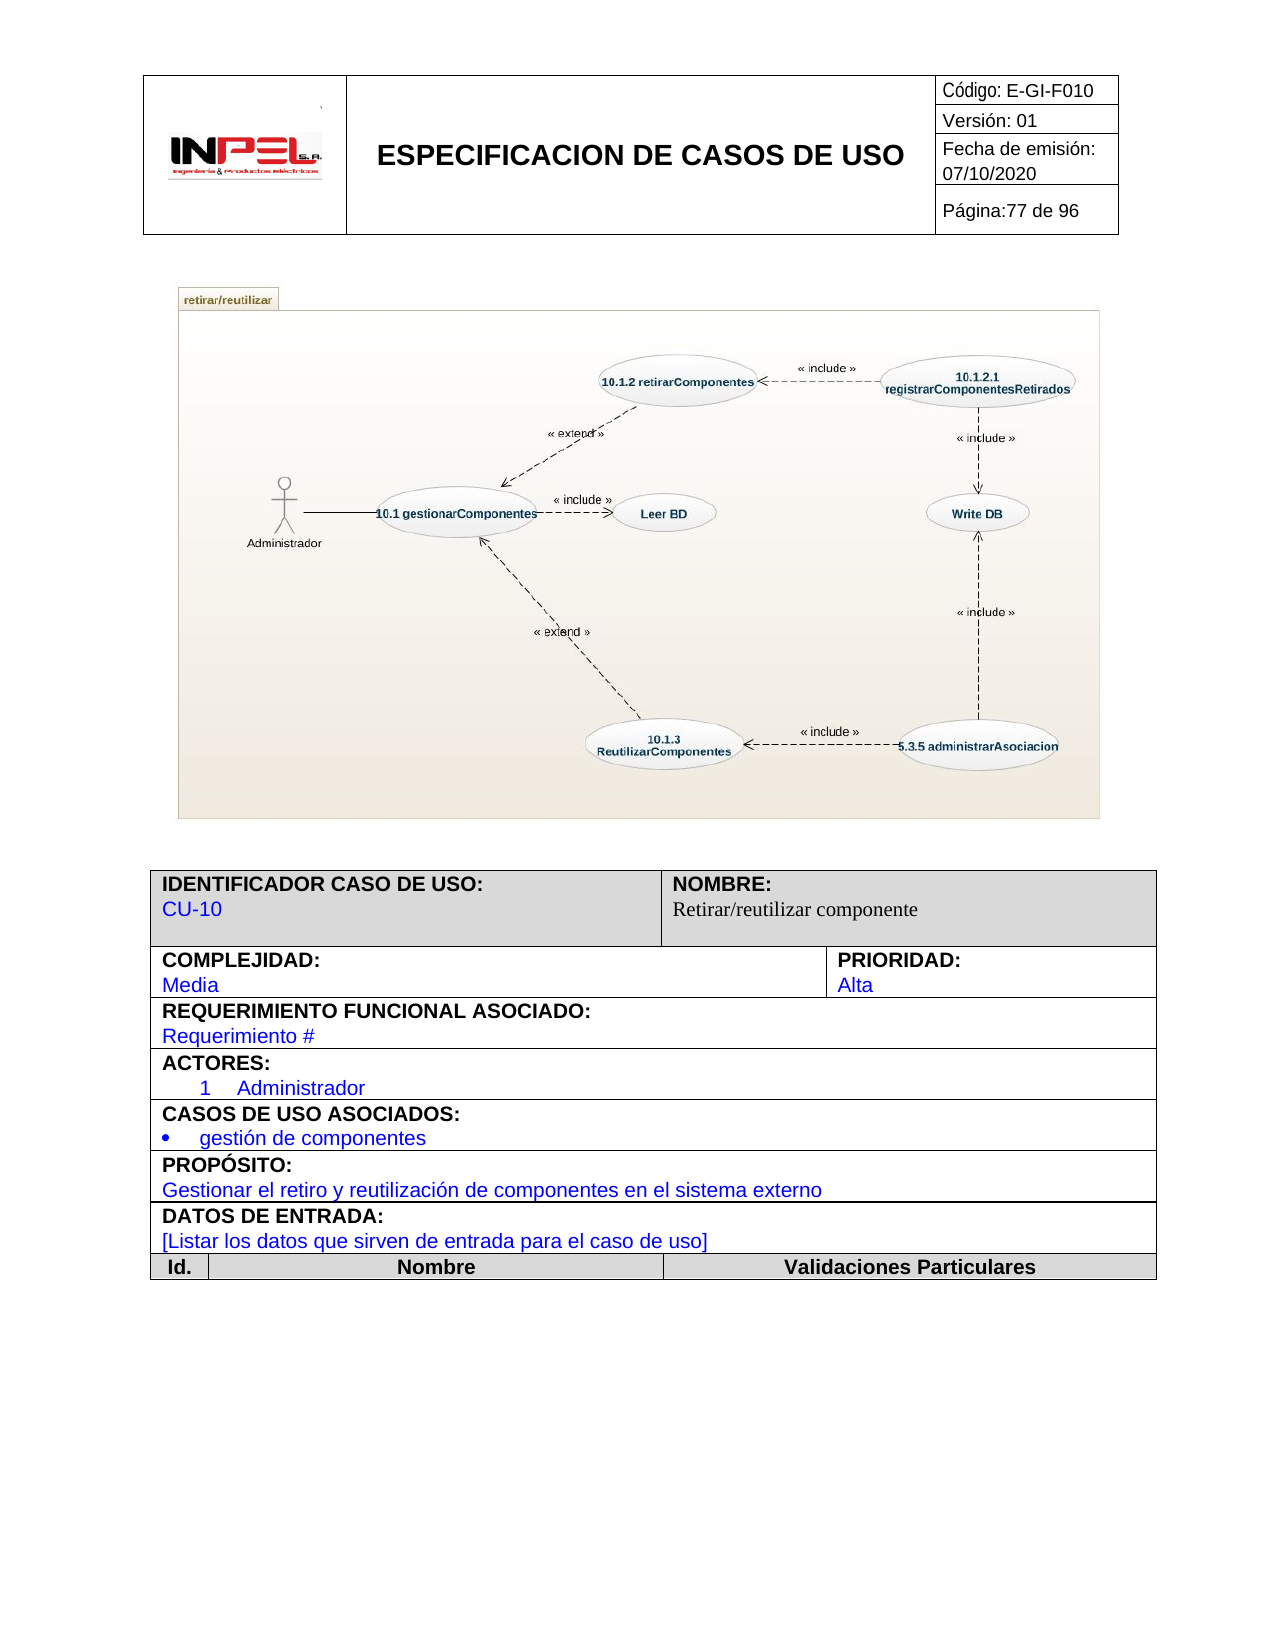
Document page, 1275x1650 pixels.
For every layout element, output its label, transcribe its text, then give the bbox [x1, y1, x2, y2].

table_cell PRIORIDAD: Alta [827, 947, 1156, 997]
table_header IDENTIFICADOR CASO DE USO: CU-10 [151, 871, 661, 946]
picture [150, 260, 1125, 846]
table_cell REQUERIMIENTO FUNCIONAL ASOCIADO: Requerimiento # [151, 998, 1156, 1048]
table_cell PROPÓSITO: Gestionar el retiro y reutilización de componentes en el sistema externo [151, 1151, 1156, 1201]
table_cell COMPLEJIDAD: Media [151, 947, 826, 997]
table_cell DATOS DE ENTRADA: [Listar los datos que sirven de entrada para el caso de uso] [151, 1203, 1156, 1252]
table_cell CASOS DE USO ASOCIADOS: gestión de componentes [151, 1100, 1156, 1150]
table_header NOMBRE: Retirar/reutilizar componente [662, 871, 1156, 946]
table_cell ACTORES: Administrador [151, 1049, 1156, 1099]
table_cell Id. [151, 1254, 208, 1278]
table_cell Nombre [209, 1254, 663, 1278]
table_cell Validaciones Particulares [664, 1254, 1156, 1278]
picture [167, 106, 323, 204]
